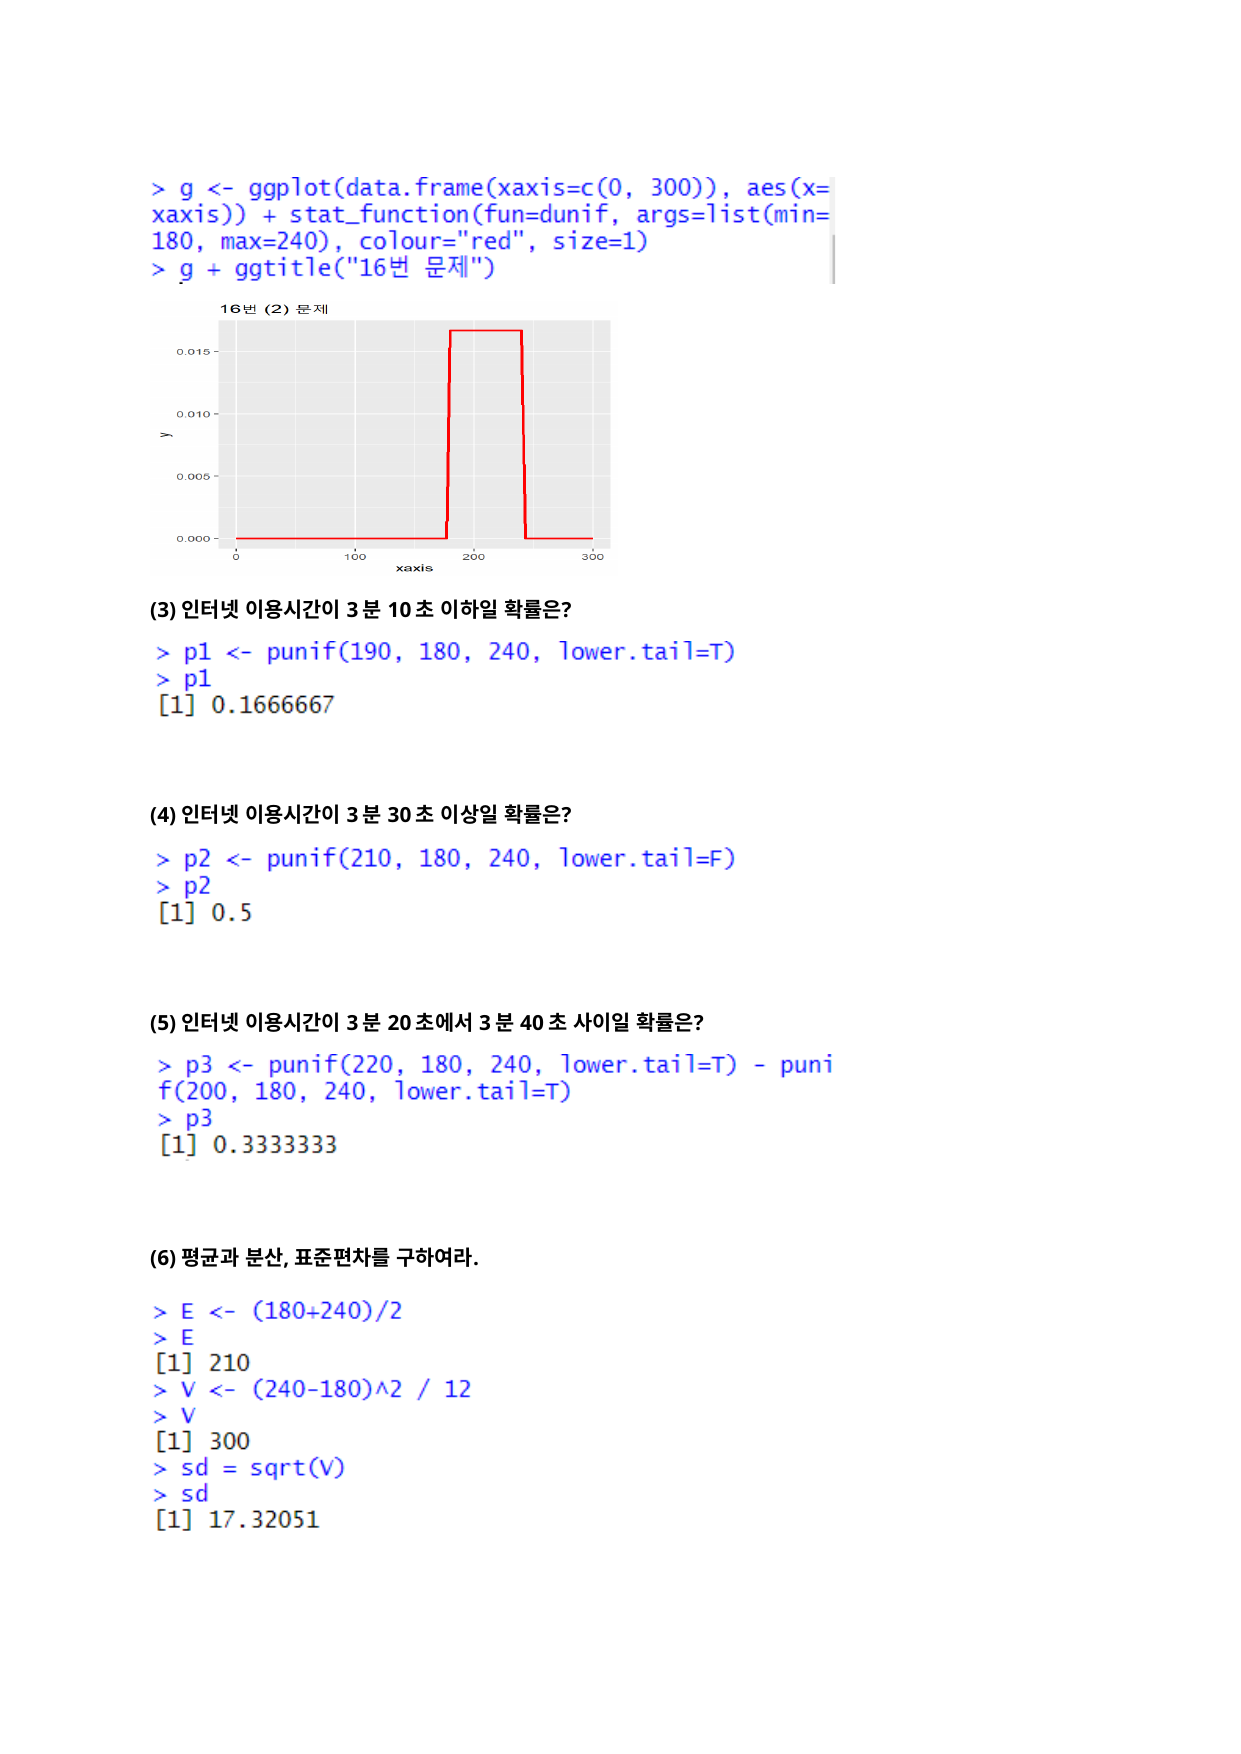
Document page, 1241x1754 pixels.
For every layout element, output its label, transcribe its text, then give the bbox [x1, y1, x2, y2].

picture [150, 1054, 836, 1161]
text (5) 인터넷 이용시간이 3분 20초에서 3분 40초 사이일 확률은? [150, 1006, 1090, 1036]
picture [150, 177, 836, 284]
text (6) 평균과 분산, 표준편차를 구하여라. [150, 1241, 1090, 1271]
text (3) 인터넷 이용시간이 3분 10초 이하일 확률은? [150, 593, 1090, 623]
picture [150, 641, 737, 718]
text (4) 인터넷 이용시간이 3분 30초 이상일 확률은? [150, 798, 1090, 828]
picture [147, 1299, 478, 1534]
picture [150, 300, 618, 576]
picture [150, 846, 742, 926]
